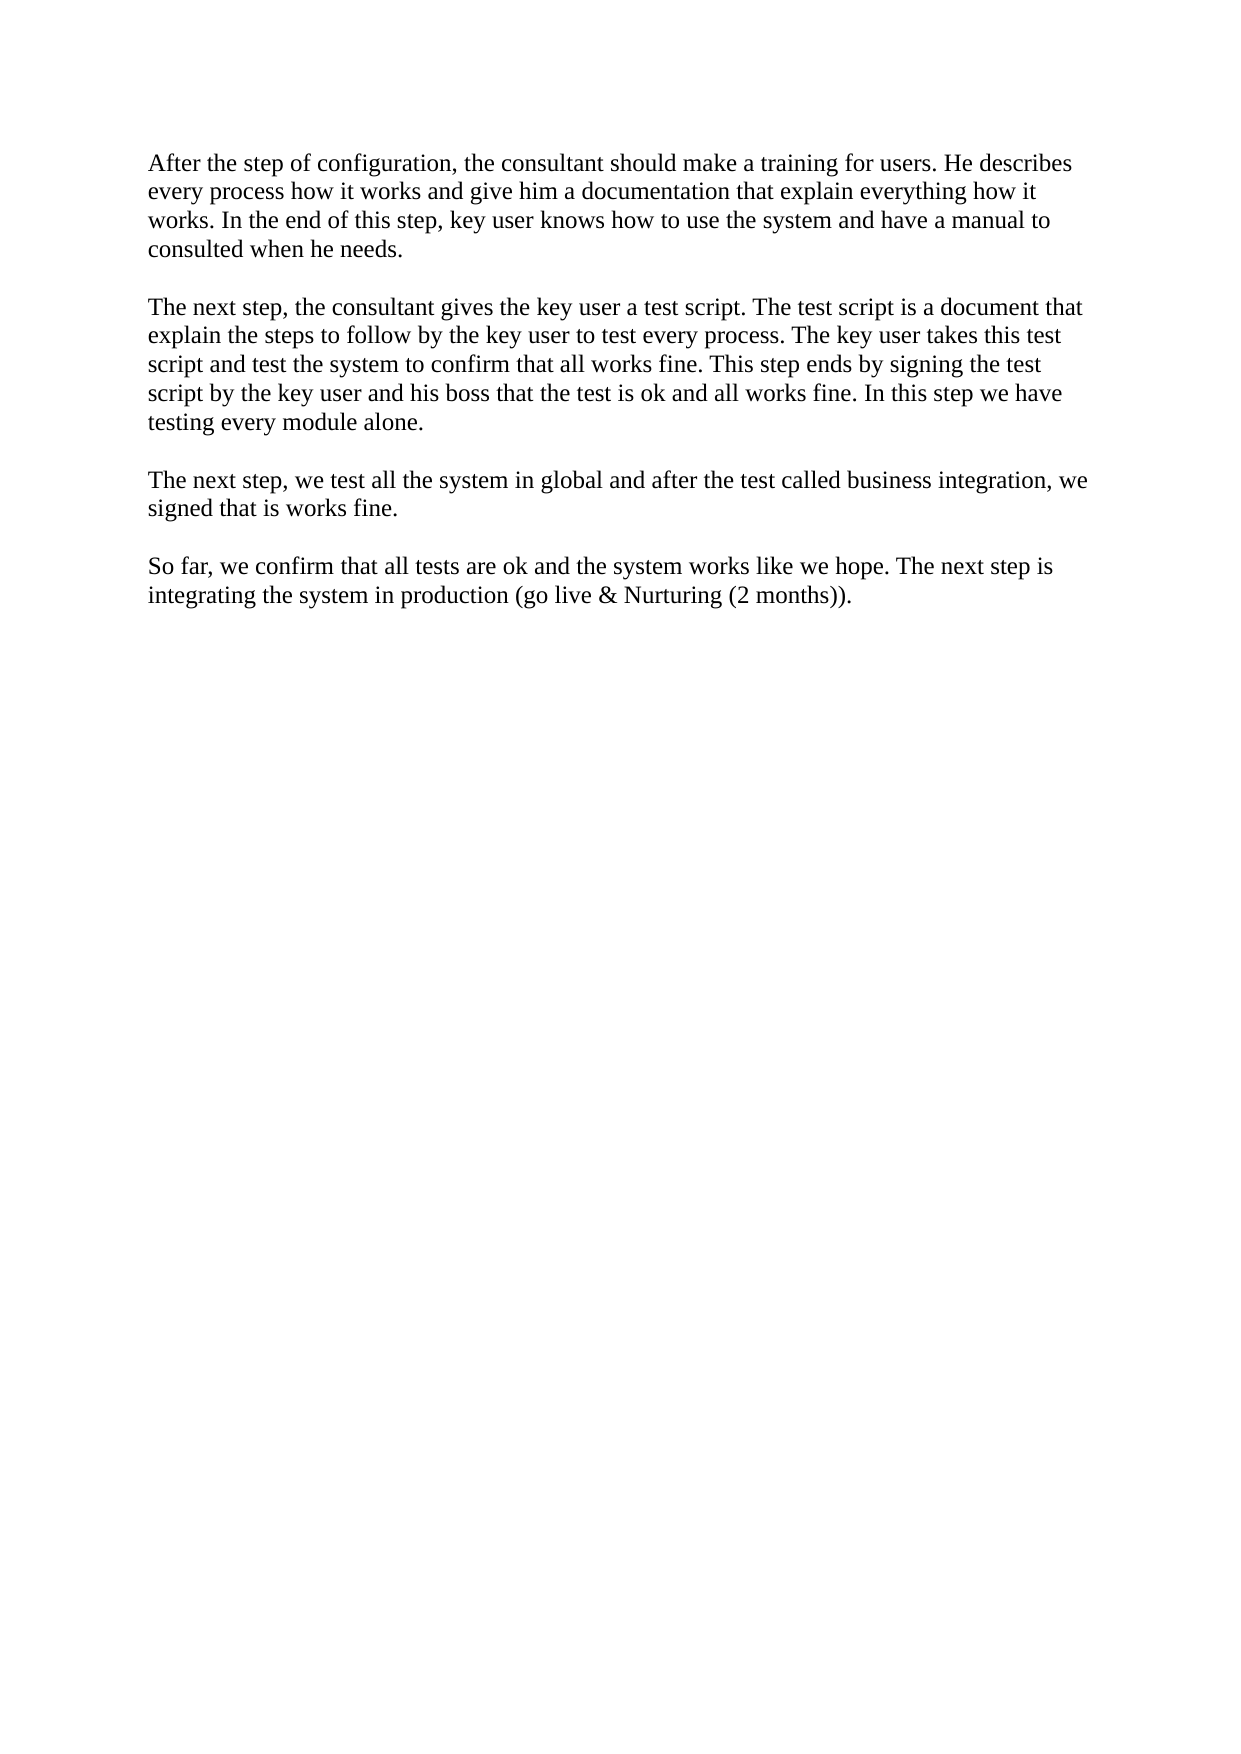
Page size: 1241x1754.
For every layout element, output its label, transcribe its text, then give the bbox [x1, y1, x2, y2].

text The next step, the consultant gives the key user a test script. The test script is a document that explain the steps to follow by the key user to test every process. The key user takes this test script and test the system to confirm that all works fine. This step ends by signing the test script by the key user and his boss that the test is ok and all works fine. In this step we have testing every module alone. [148, 292, 1093, 436]
text The next step, we test all the system in global and after the test called business integration, we signed that is works fine. [148, 465, 1093, 522]
text After the step of configuration, the consultant should make a training for users. He describes every process how it works and give him a documentation that explain everything how it works. In the end of this step, key user knows how to use the system and have a manual to consulted when he needs. [148, 148, 1093, 263]
text So far, we confirm that all tests are ok and the system works like we hope. The next step is integrating the system in production (go live & Nurturing (2 months)). [148, 551, 1093, 609]
